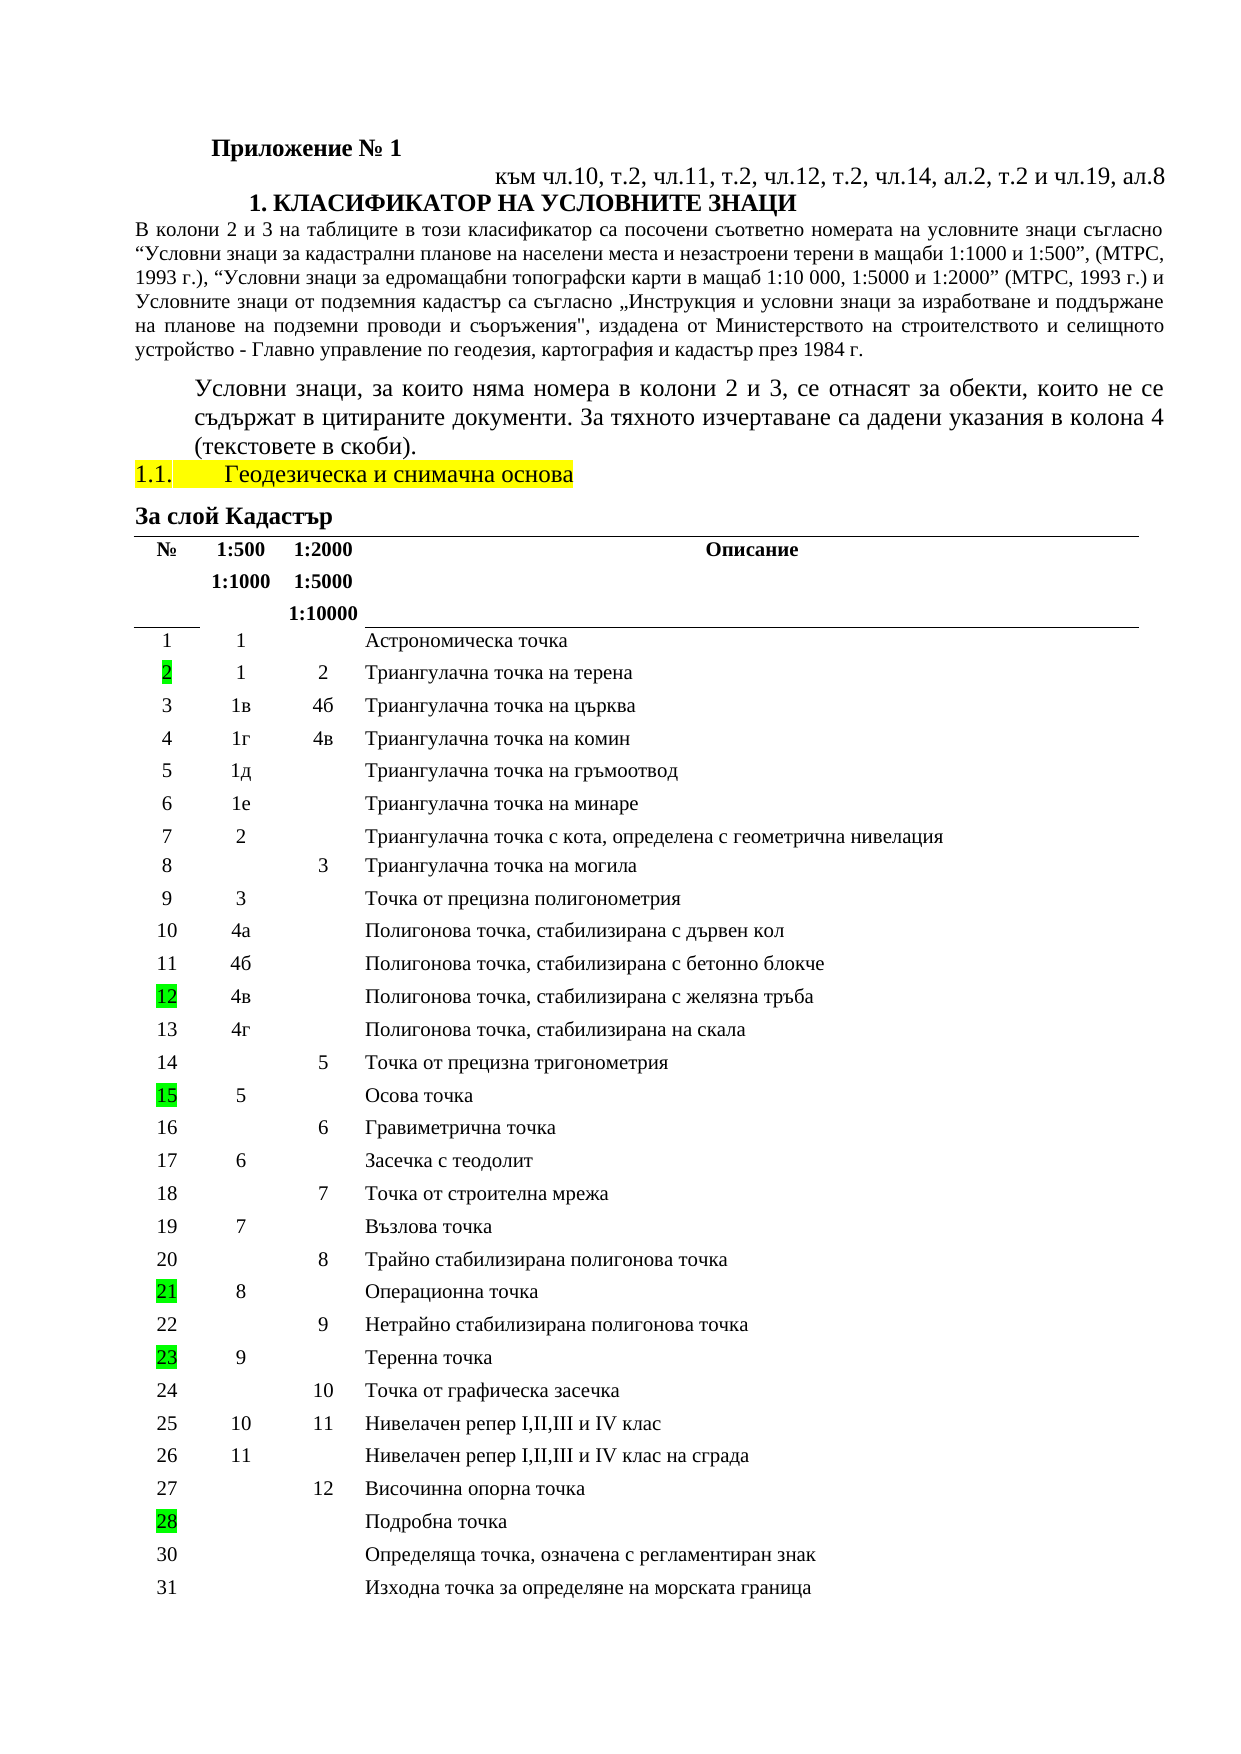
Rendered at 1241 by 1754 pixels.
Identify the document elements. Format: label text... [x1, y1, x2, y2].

text За слой Кадастър [135, 501, 1165, 529]
subtitle Приложение № 1 [211, 135, 1165, 161]
subtitle Геодезическа и снимачна основа [135, 459, 1165, 488]
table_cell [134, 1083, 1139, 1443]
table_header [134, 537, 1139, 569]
text В колони 2 и 3 на таблиците в този класификатор са посочени съответно номерата на условните знаци съгласно “Условни знаци за кадастрални планове на населени места и незастроени терени в мащаби 1:1000 и 1:500”, (МТРС, 1993 г.), “Условни знаци за едромащабни топографски карти в мащаб 1:10 000, 1:5000 и 1:2000” (МТРС, 1993 г.) и Условните знаци от подземния кадастър са съгласно „Инструкция и условни знаци за изработване и поддържане на планове на подземни проводи и съоръжения", издадена от Министерството на строителството и селищното устройство - Главно управление по геодезия, картография и кадастър през 1984 г. [135, 216, 1165, 361]
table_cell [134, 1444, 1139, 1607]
text към чл.10, т.2, чл.11, т.2, чл.12, т.2, чл.14, ал.2, т.2 и чл.19, ал.8 [135, 161, 1165, 190]
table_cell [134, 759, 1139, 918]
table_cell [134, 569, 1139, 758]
subtitle 1. КЛАСИФИКАТОР НА УСЛОВНИТЕ ЗНАЦИ [248, 190, 1165, 216]
text Условни знаци, за които няма номера в колони 2 и 3, се отнасят за обекти, които не се съдържат в цитираните документи. За тяхното изчертаване са дадени указания в колона 4 (текстовете в скоби). [194, 373, 1165, 459]
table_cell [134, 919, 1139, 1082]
